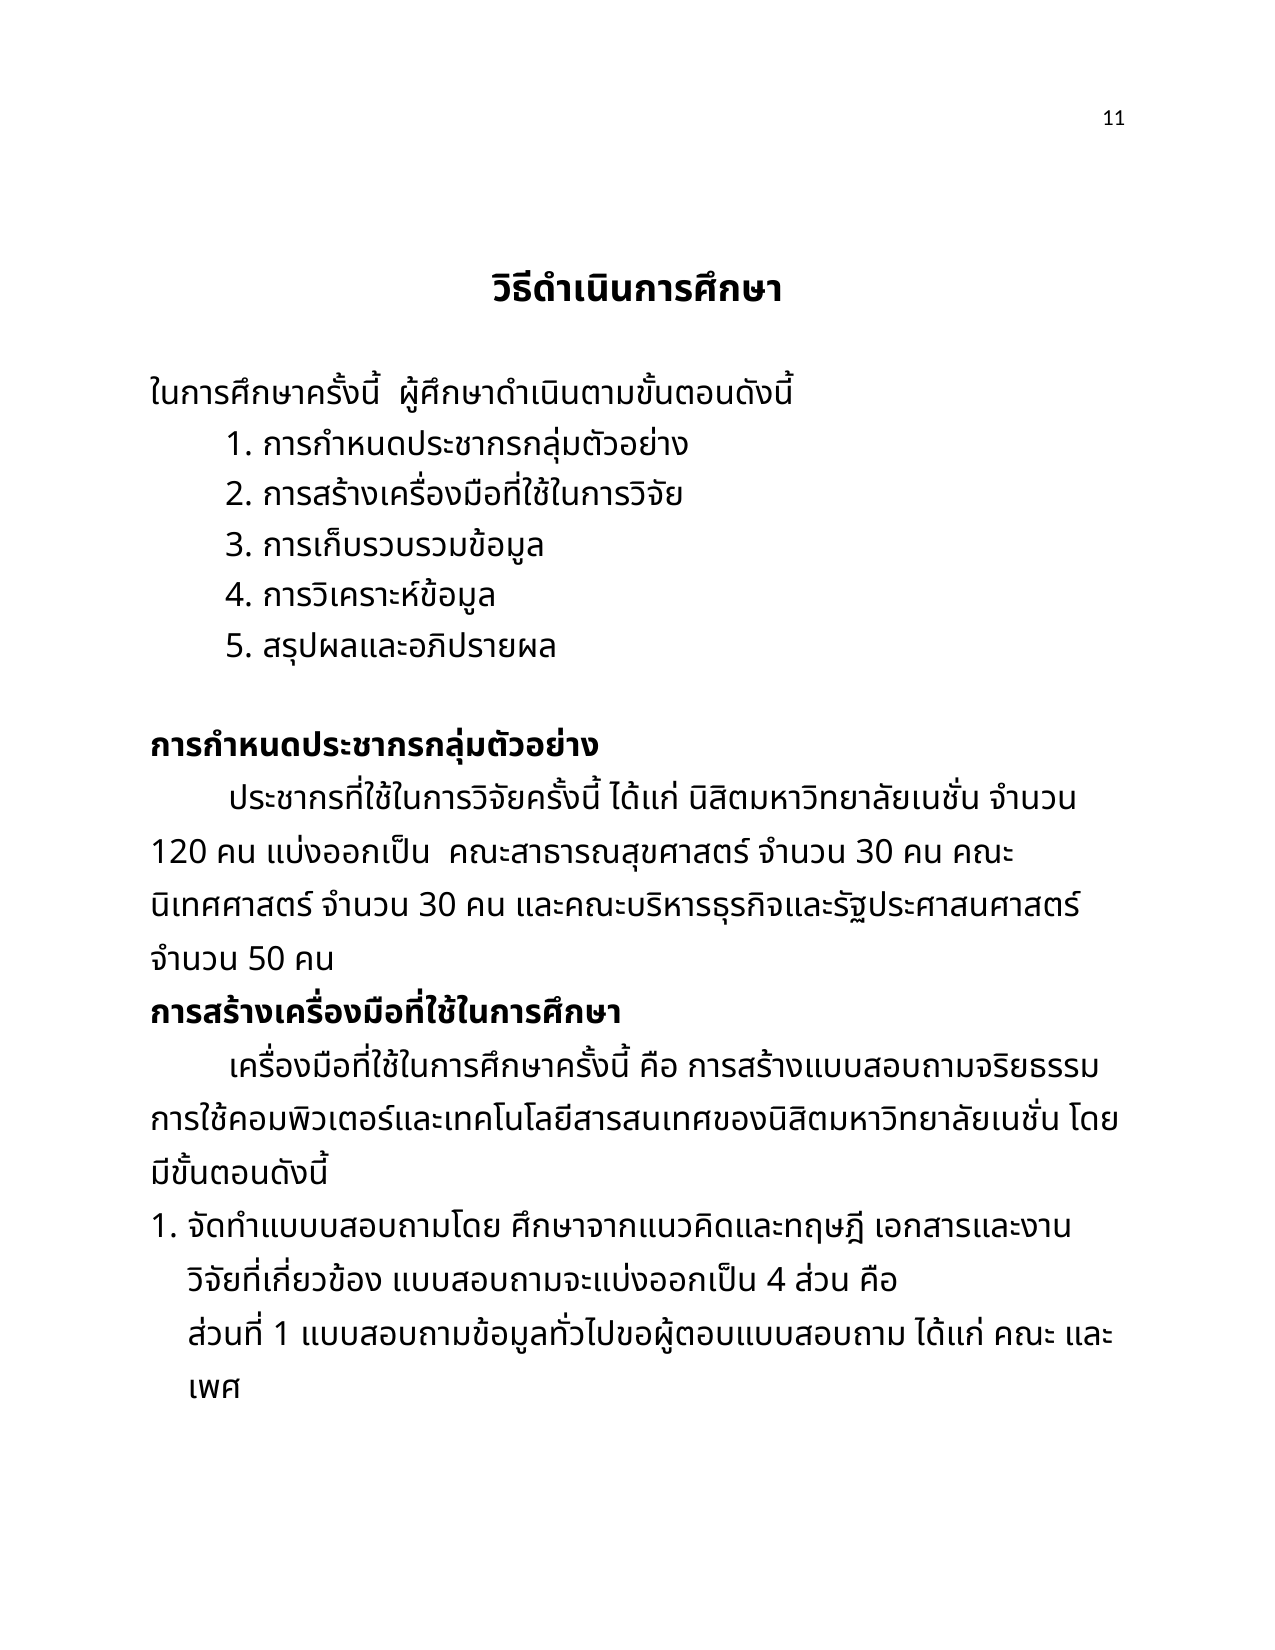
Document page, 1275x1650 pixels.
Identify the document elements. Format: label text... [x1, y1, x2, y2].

list สรุปผลและอภิปรายผล [225, 622, 1125, 672]
list วิธีดำเนินการศึกษา [150, 261, 1125, 318]
list ประชากรที่ใช้ในการวิจัยครั้งนี้ ได้แก่ นิสิตมหาวิทยาลัยเนชั่น จำนวน 120 คน แบ่งออกเป็น คณะสาธารณสุขศาสตร์ จำนวน 30 คน คณะนิเทศศาสตร์ จำนวน 30 คน และคณะบริหารธุรกิจและรัฐประศาสนศาสตร์ จำนวน 50 คน [150, 774, 1125, 985]
list การเก็บรวบรวมข้อมูล [225, 521, 1125, 571]
list การกำหนดประชากรกลุ่มตัวอย่าง [150, 721, 1125, 771]
list จัดทำแบบบสอบถามโดย ศึกษาจากแนวคิดและทฤษฎี เอกสารและงานวิจัยที่เกี่ยวข้อง แบบสอบถามจะแบ่งออกเป็น 4 ส่วน คือ [150, 1202, 1125, 1306]
list การสร้างเครื่องมือที่ใช้ในการวิจัย [225, 470, 1125, 521]
list การวิเคราะห์ข้อมูล [225, 571, 1125, 622]
list การสร้างเครื่องมือที่ใช้ในการศึกษา [150, 988, 1125, 1039]
list การกำหนดประชากรกลุ่มตัวอย่าง [225, 419, 1125, 470]
list ส่วนที่ 1 แบบสอบถามข้อมูลทั่วไปขอผู้ตอบแบบสอบถาม ได้แก่ คณะ และเพศ [187, 1309, 1125, 1413]
list ในการศึกษาครั้งนี้ ผู้ศึกษาดำเนินตามขั้นตอนดังนี้ [150, 369, 1125, 419]
list เครื่องมือที่ใช้ในการศึกษาครั้งนี้ คือ การสร้างแบบสอบถามจริยธรรมการใช้คอมพิวเตอร์และเทคโนโลยีสารสนเทศของนิสิตมหาวิทยาลัยเนชั่น โดยมีขั้นตอนดังนี้ [150, 1042, 1125, 1199]
